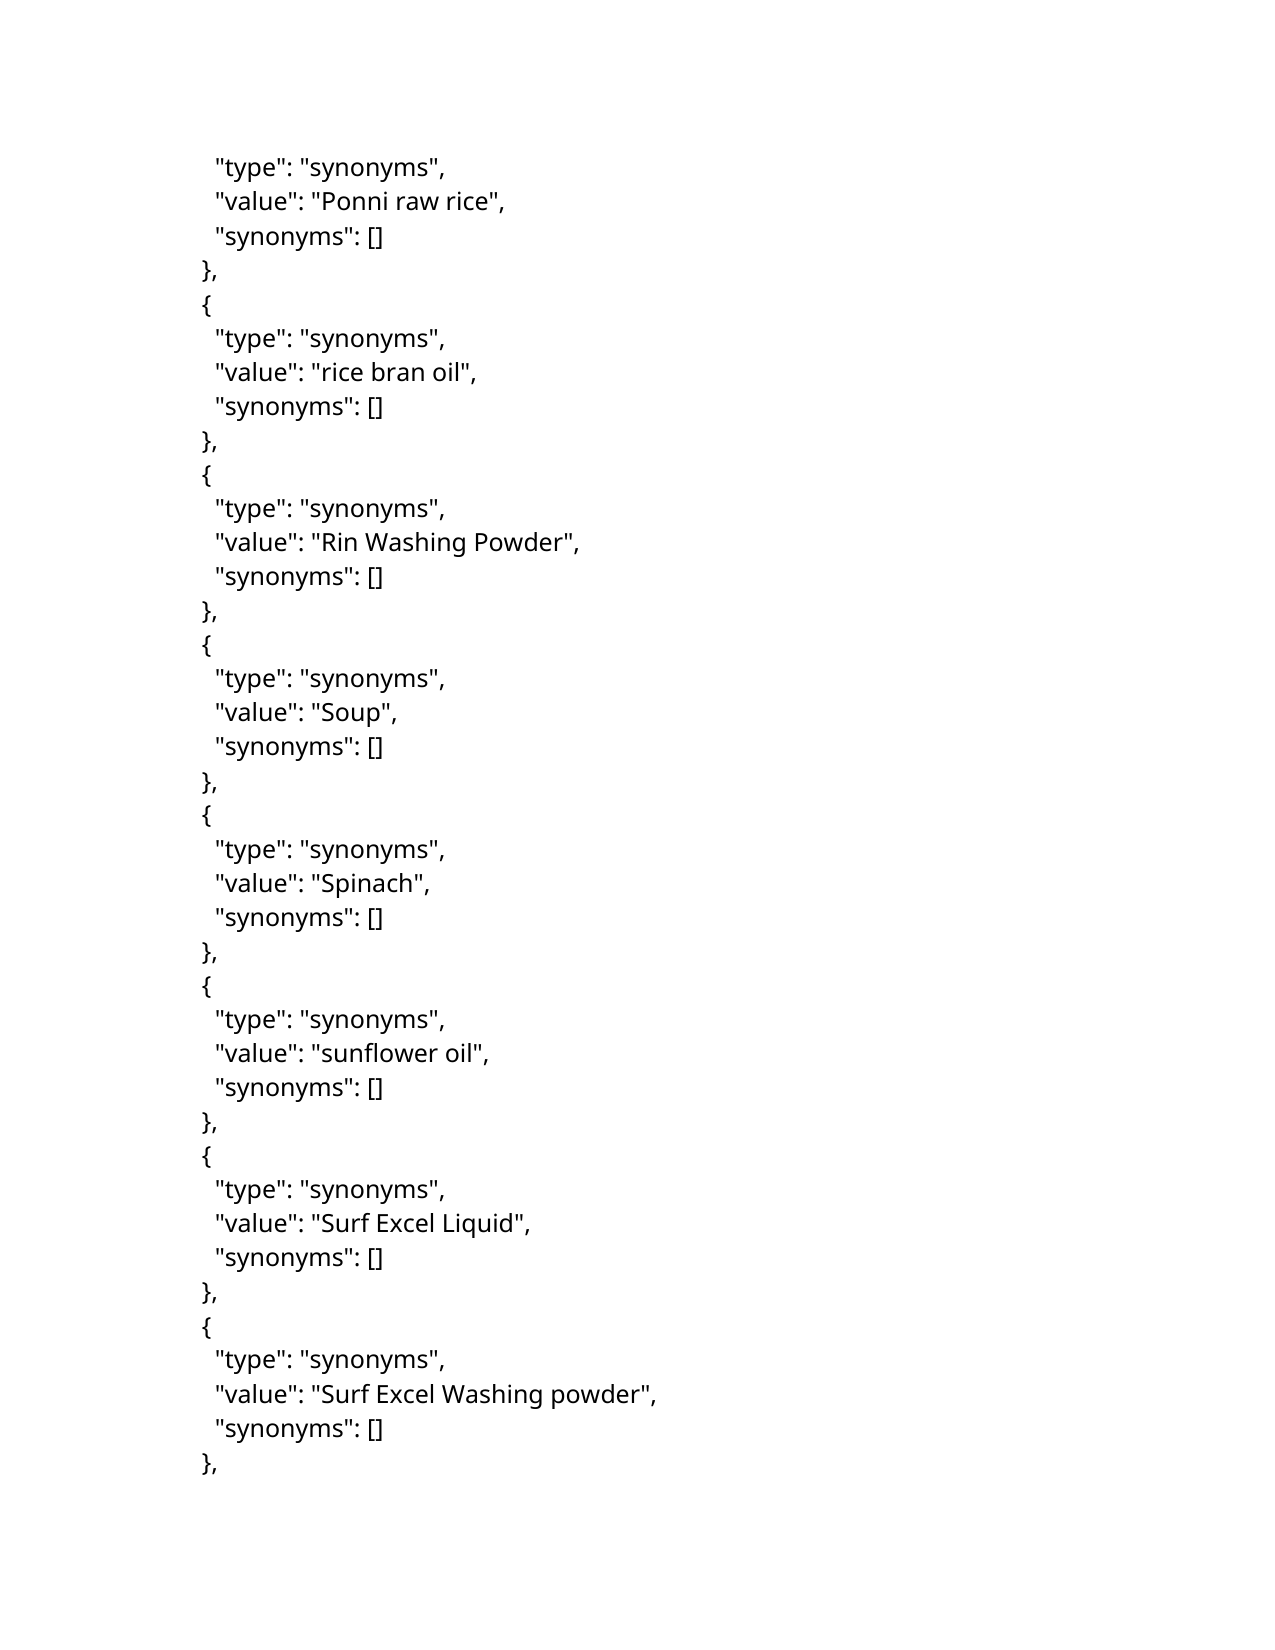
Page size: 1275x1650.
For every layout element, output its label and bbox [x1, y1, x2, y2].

text [150, 150, 1125, 1478]
